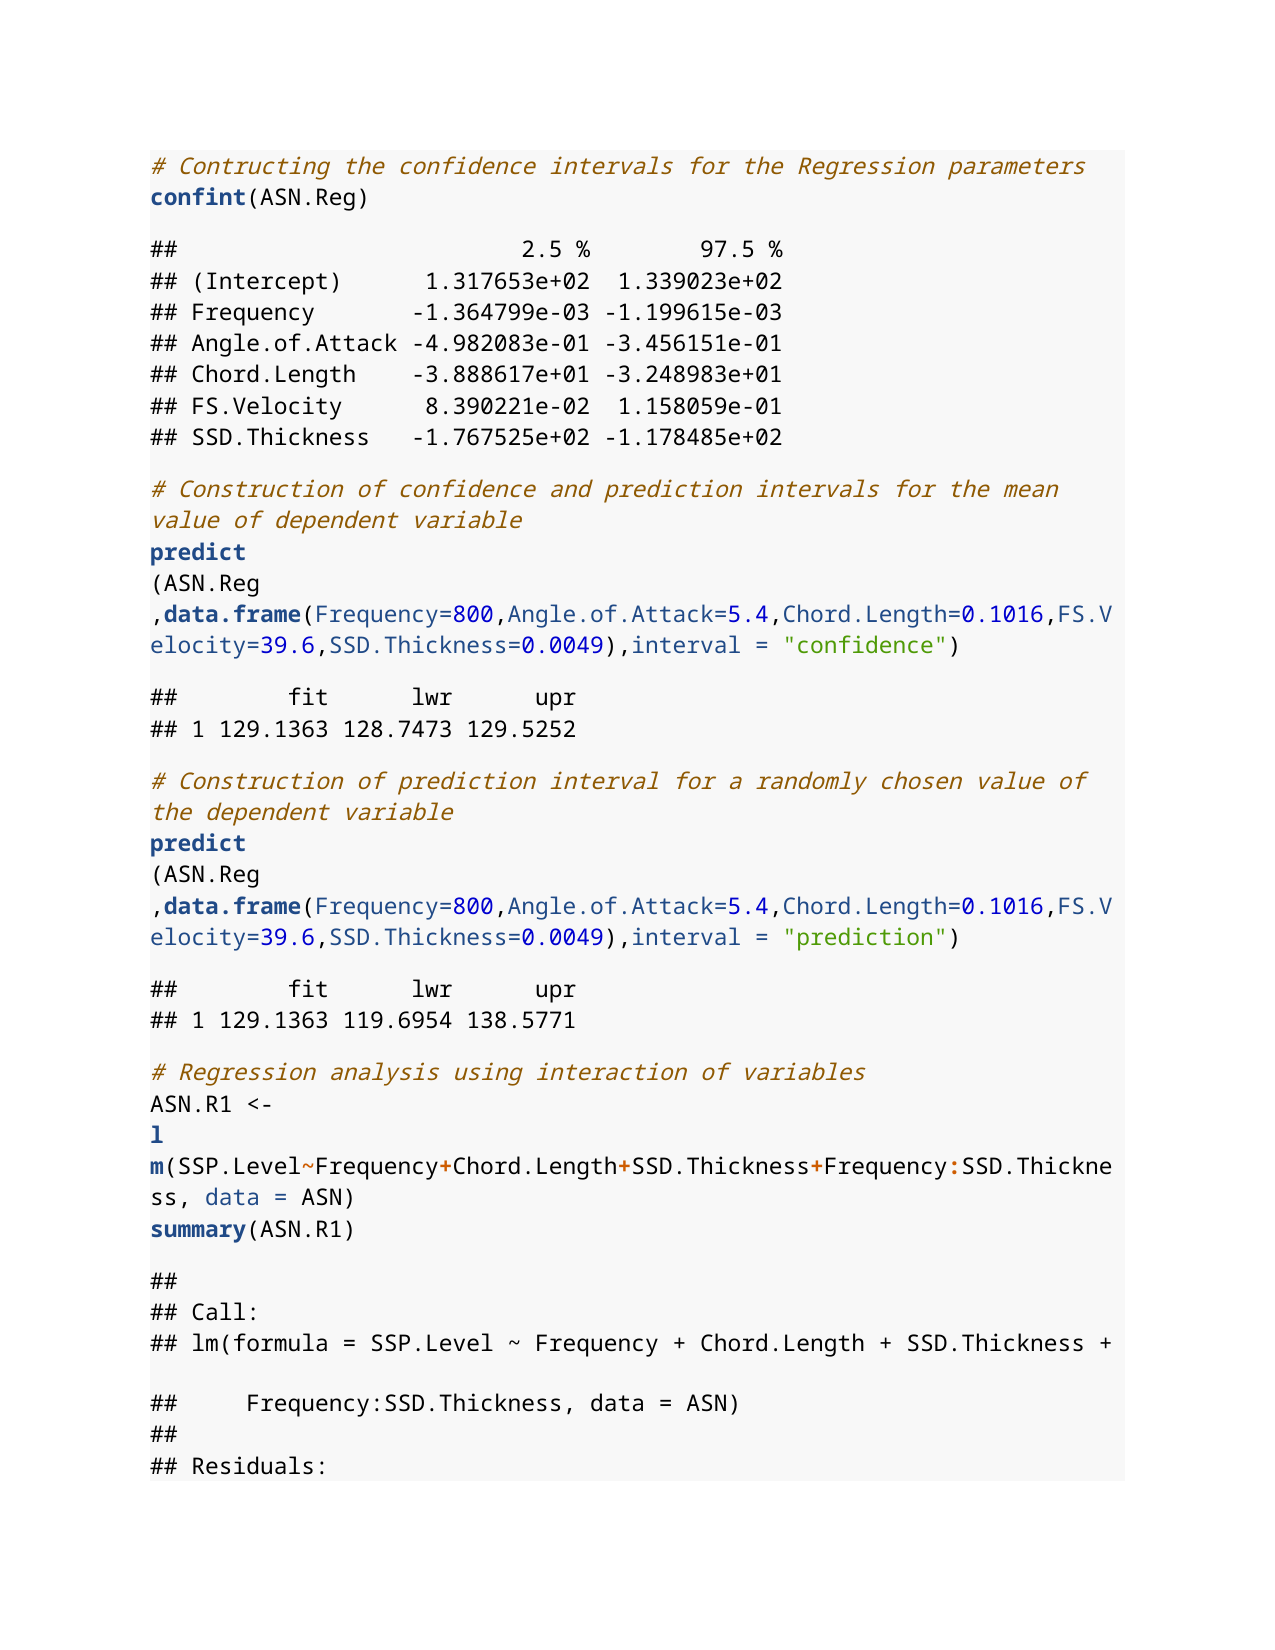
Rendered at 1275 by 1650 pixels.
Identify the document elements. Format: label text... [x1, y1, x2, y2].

text # Construction of prediction interval for a randomly chosen value of the dependent variable predict (ASN.Reg ,data.frame(Frequency=800,Angle.of.Attack=5.4,Chord.Length=0.1016,FS.Velocity=39.6,SSD.Thickness=0.0049),interval = "prediction") [150, 764, 1125, 952]
text ## fit lwr upr ## 1 129.1363 128.7473 129.5252 [150, 681, 1125, 744]
text # Contructing the confidence intervals for the Regression parameters confint(ASN.Reg) [370, 150, 1125, 212]
text # Construction of confidence and prediction intervals for the mean value of dependent variable predict (ASN.Reg ,data.frame(Frequency=800,Angle.of.Attack=5.4,Chord.Length=0.1016,FS.Velocity=39.6,SSD.Thickness=0.0049),interval = "confidence") [246, 473, 1125, 660]
text ## 2.5 % 97.5 % ## (Intercept) 1.317653e+02 1.339023e+02 ## Frequency -1.364799e-03 -1.199615e-03 ## Angle.of.Attack -4.982083e-01 -3.456151e-01 ## Chord.Length -3.888617e+01 -3.248983e+01 ## FS.Velocity 8.390221e-02 1.158059e-01 ## SSD.Thickness -1.767525e+02 -1.178485e+02 [150, 233, 1125, 452]
text ## fit lwr upr ## 1 129.1363 119.6954 138.5771 [150, 973, 1125, 1035]
text # Regression analysis using interaction of variables ASN.R1 <- lm(SSP.Level~Frequency+Chord.Length+SSD.Thickness+Frequency:SSD.Thickness, data = ASN) summary(ASN.R1) [150, 1056, 1125, 1244]
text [150, 1264, 1125, 1481]
